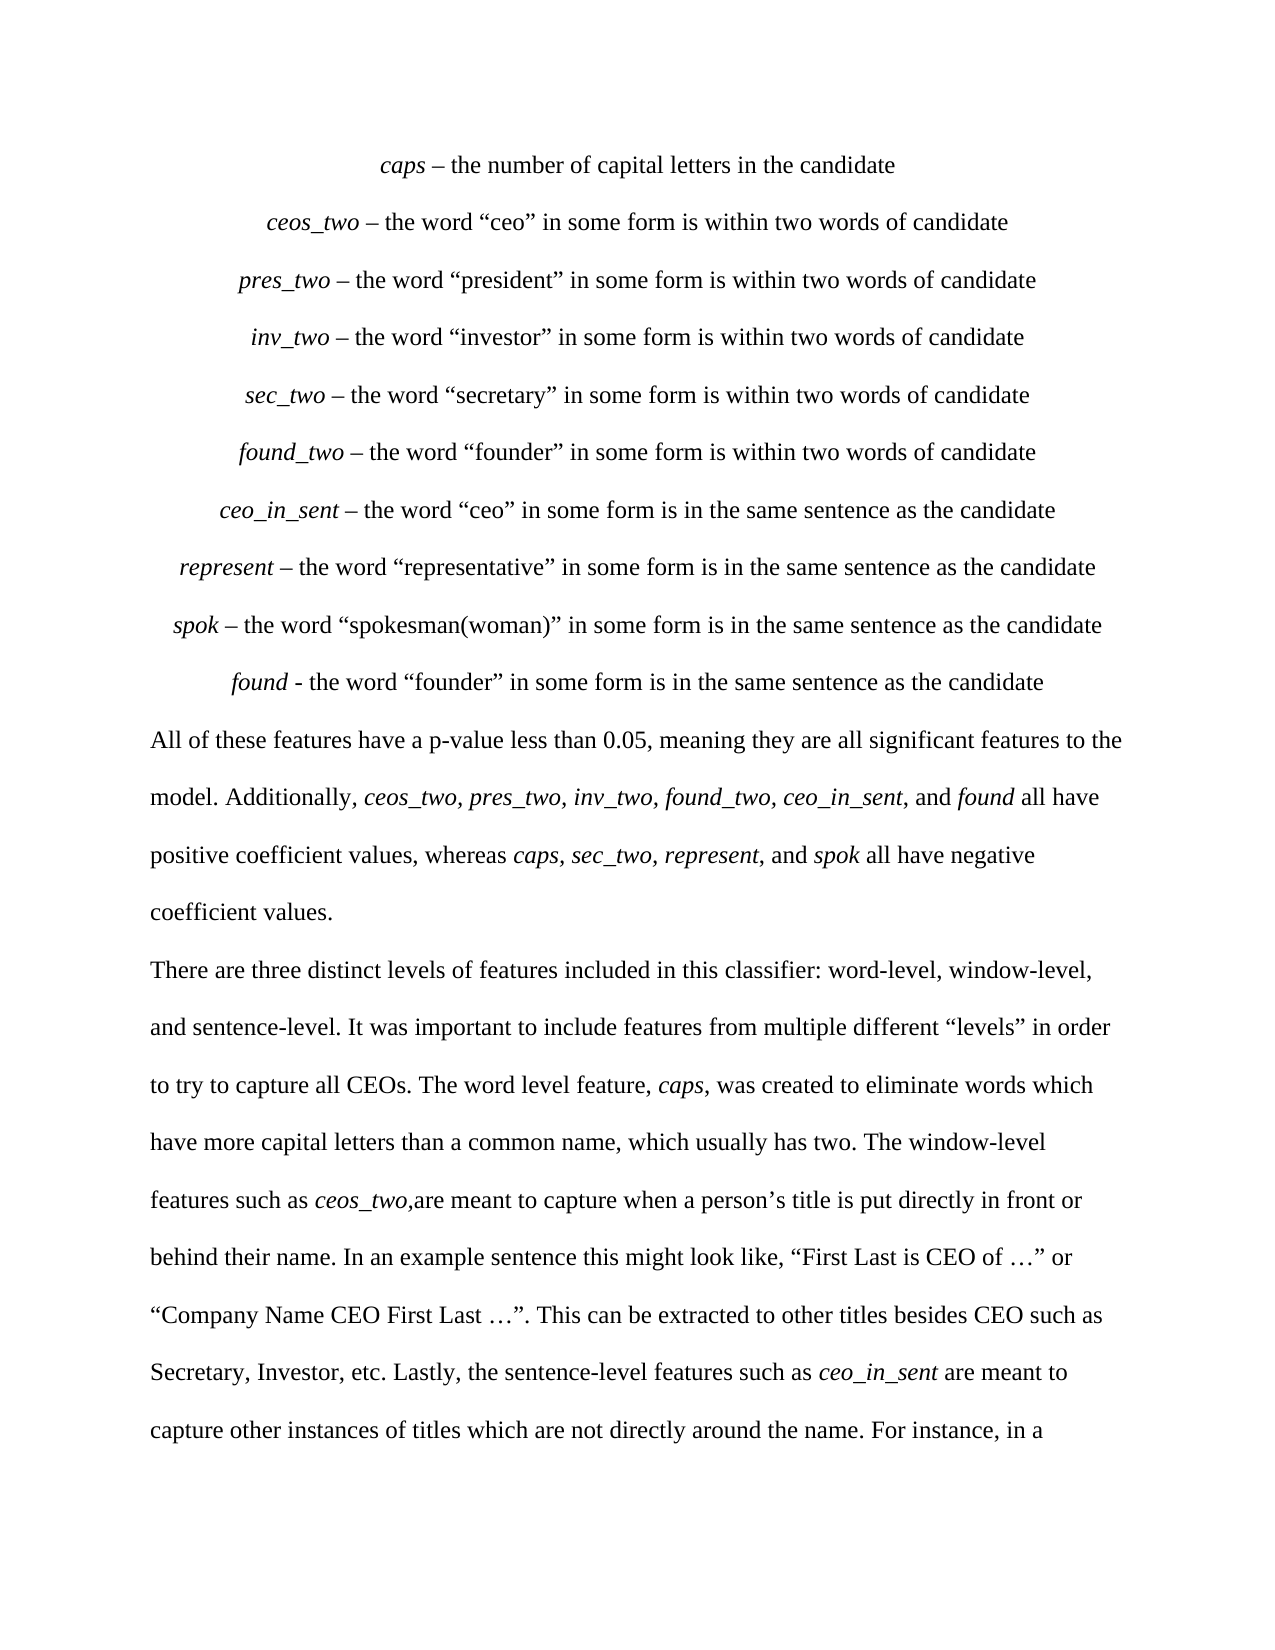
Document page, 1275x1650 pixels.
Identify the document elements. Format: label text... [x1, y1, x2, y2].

text spok – the word “spokesman(woman)” in some form is in the same sentence as the candidate [150, 610, 1125, 639]
text pres_two – the word “president” in some form is within two words of candidate [150, 265, 1125, 294]
text found_two – the word “founder” in some form is within two words of candidate [150, 437, 1125, 466]
text represent – the word “representative” in some form is in the same sentence as the candidate [150, 552, 1125, 581]
text sec_two – the word “secretary” in some form is within two words of candidate [150, 380, 1125, 409]
text ceos_two – the word “ceo” in some form is within two words of candidate [150, 207, 1125, 236]
text found - the word “founder” in some form is in the same sentence as the candidate [150, 667, 1125, 696]
text caps – the number of capital letters in the candidate [150, 150, 1125, 179]
text All of these features have a p-value less than 0.05, meaning they are all significant features to the model. Additionally, ceos_two, pres_two, inv_two, found_two, ceo_in_sent, and found all have positive coefficient values, whereas caps, sec_two, represent, and spok all have negative coefficient values. [150, 725, 1125, 926]
text ceo_in_sent – the word “ceo” in some form is in the same sentence as the candidate [150, 495, 1125, 524]
text inv_two – the word “investor” in some form is within two words of candidate [150, 322, 1125, 351]
